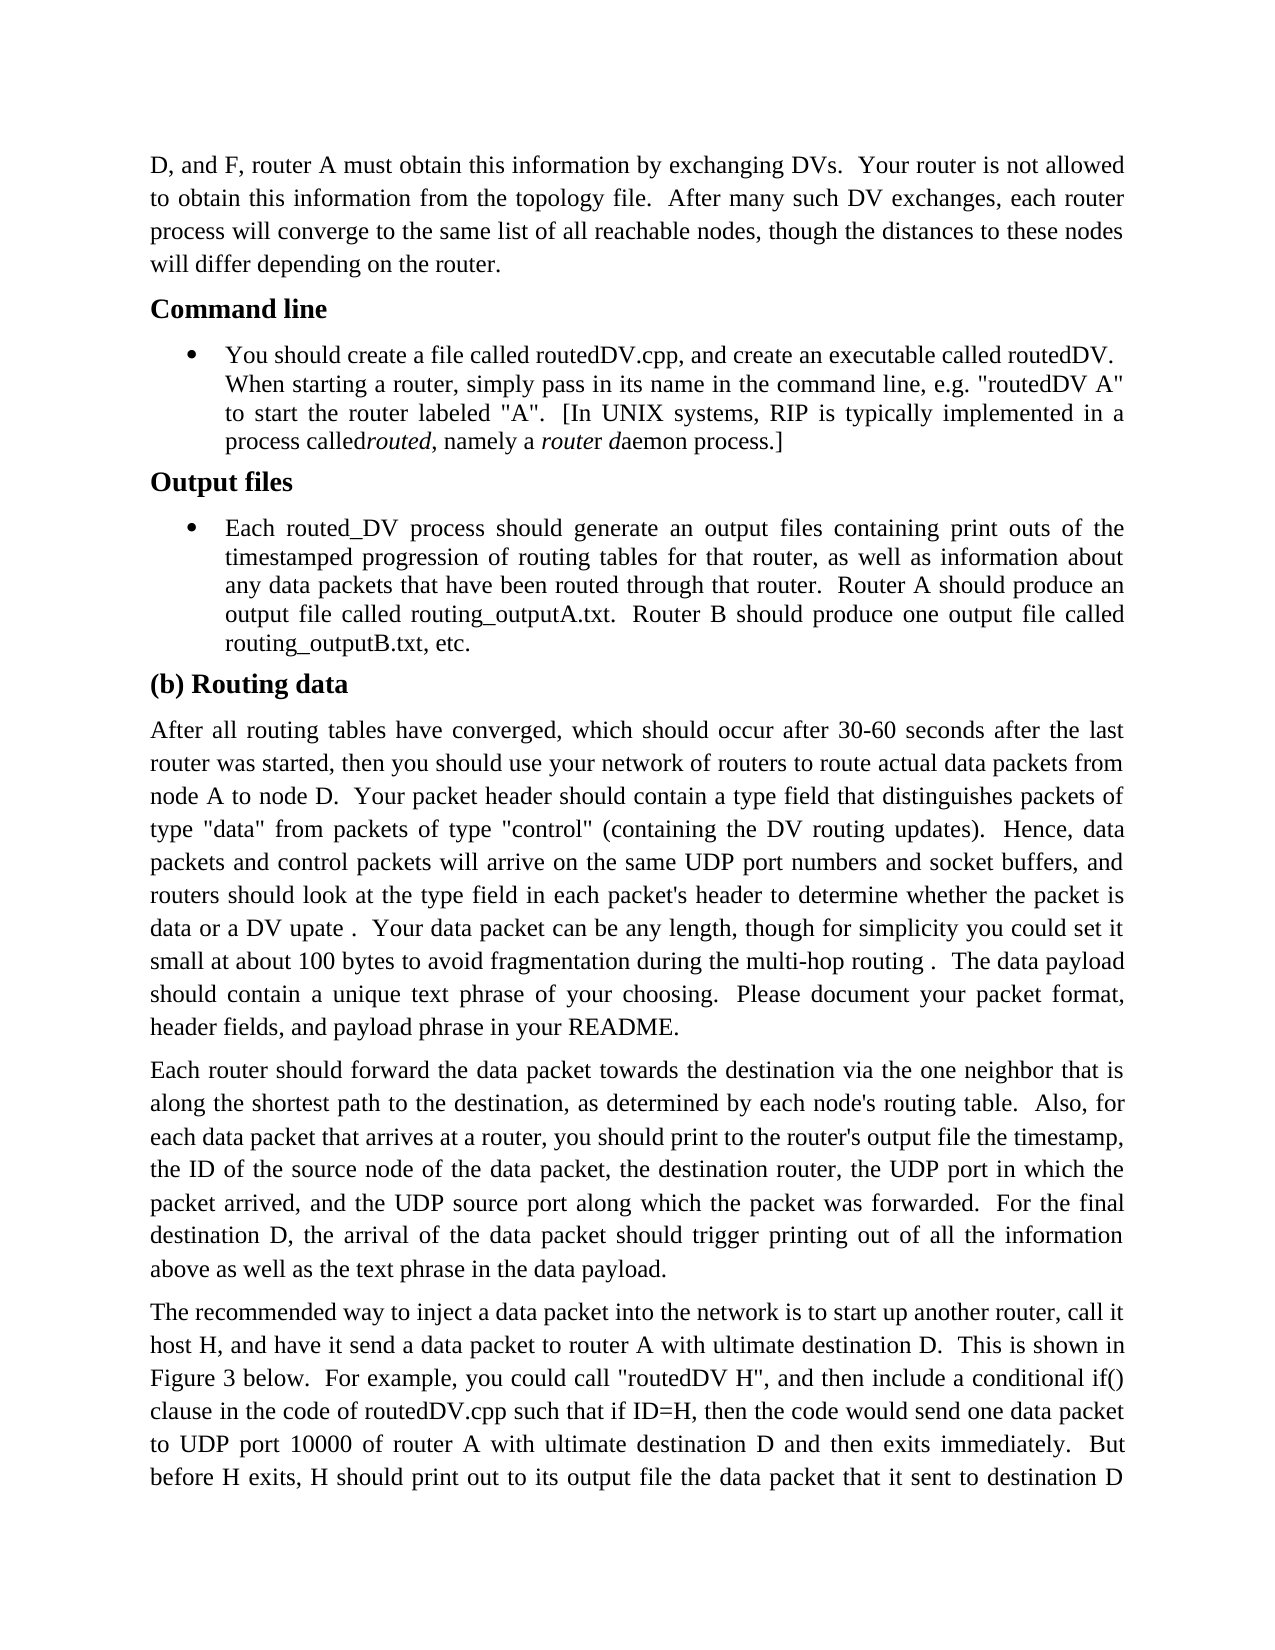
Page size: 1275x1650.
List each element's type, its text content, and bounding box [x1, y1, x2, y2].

text Output files [150, 466, 1125, 498]
text Each router should forward the data packet towards the destination via the one neighbor that is along the shortest path to the destination, as determined by each node's routing table. Also, for each data packet that arrives at a router, you should print to the router's output file the timestamp, the ID of the source node of the data packet, the destination router, the UDP port in which the packet arrived, and the UDP source port along which the packet was forwarded. For the final destination D, the arrival of the data packet should trigger printing out of all the information above as well as the text phrase in the data payload. [150, 1056, 1125, 1282]
list You should create a file called routedDV.cpp, and create an executable called routedDV. When starting a router, simply pass in its name in the command line, e.g. "routedDV A" to start the router labeled "A". [In UNIX systems, RIP is typically implemented in a process calledrouted, namely a router daemon process.] [187, 340, 1125, 455]
text (b) Routing data [150, 667, 1125, 700]
text After all routing tables have converged, which should occur after 30-60 seconds after the last router was started, then you should use your network of routers to route actual data packets from node A to node D. Your packet header should contain a type field that distinguishes packets of type "data" from packets of type "control" (containing the DV routing updates). Hence, data packets and control packets will arrive on the same UDP port numbers and socket buffers, and routers should look at the type field in each packet's header to determine whether the packet is data or a DV upate . Your data packet can be any length, though for simplicity you could set it small at about 100 bytes to avoid fragmentation during the multi-hop routing . The data payload should contain a unique text phrase of your choosing. Please document your packet format, header fields, and payload phrase in your README. [150, 715, 1125, 1041]
text Command line [150, 292, 1125, 325]
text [150, 1297, 1125, 1491]
list Each routed_DV process should generate an output files containing print outs of the timestamped progression of routing tables for that router, as well as information about any data packets that have been routed through that router. Router A should produce an output file called routing_outputA.txt. Router B should produce one output file called routing_outputB.txt, etc. [187, 513, 1125, 657]
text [150, 150, 1125, 278]
